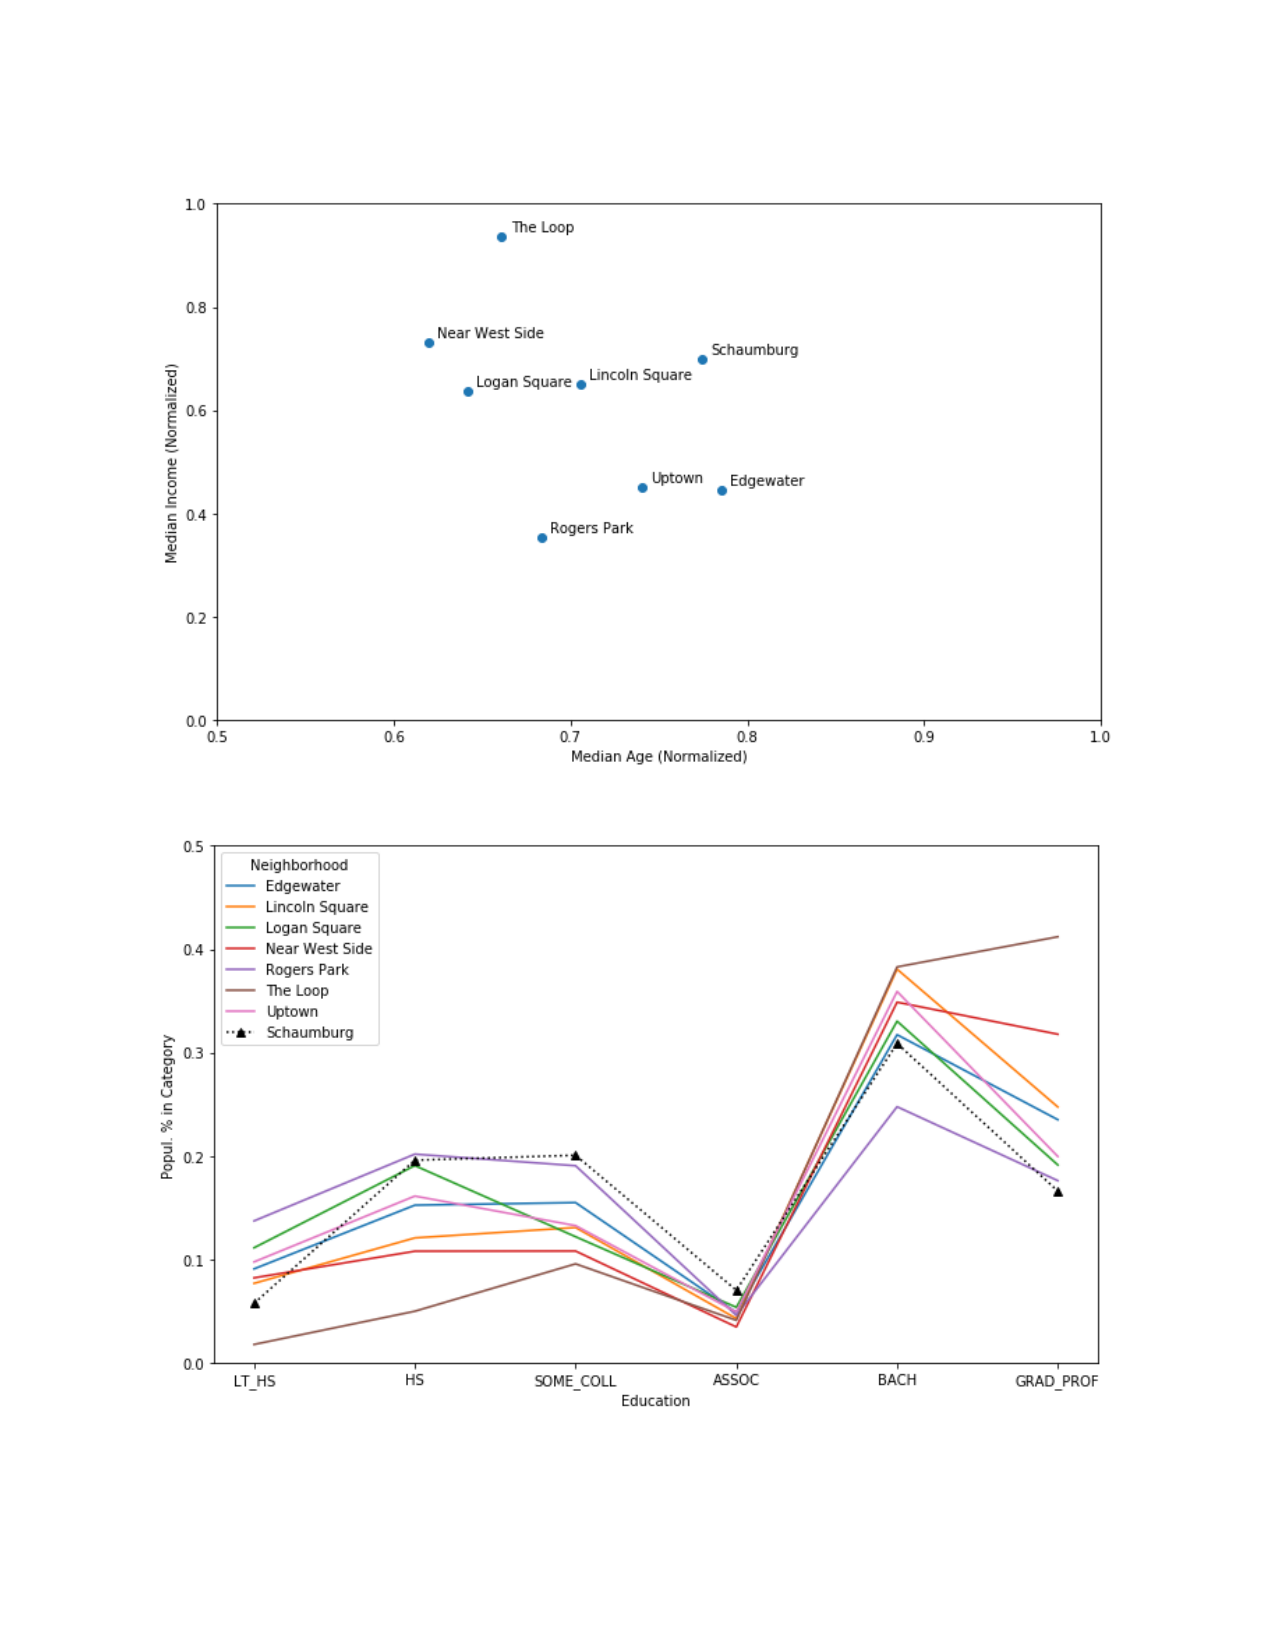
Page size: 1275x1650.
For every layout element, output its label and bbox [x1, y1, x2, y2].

picture [150, 188, 1125, 773]
picture [150, 830, 1126, 1416]
